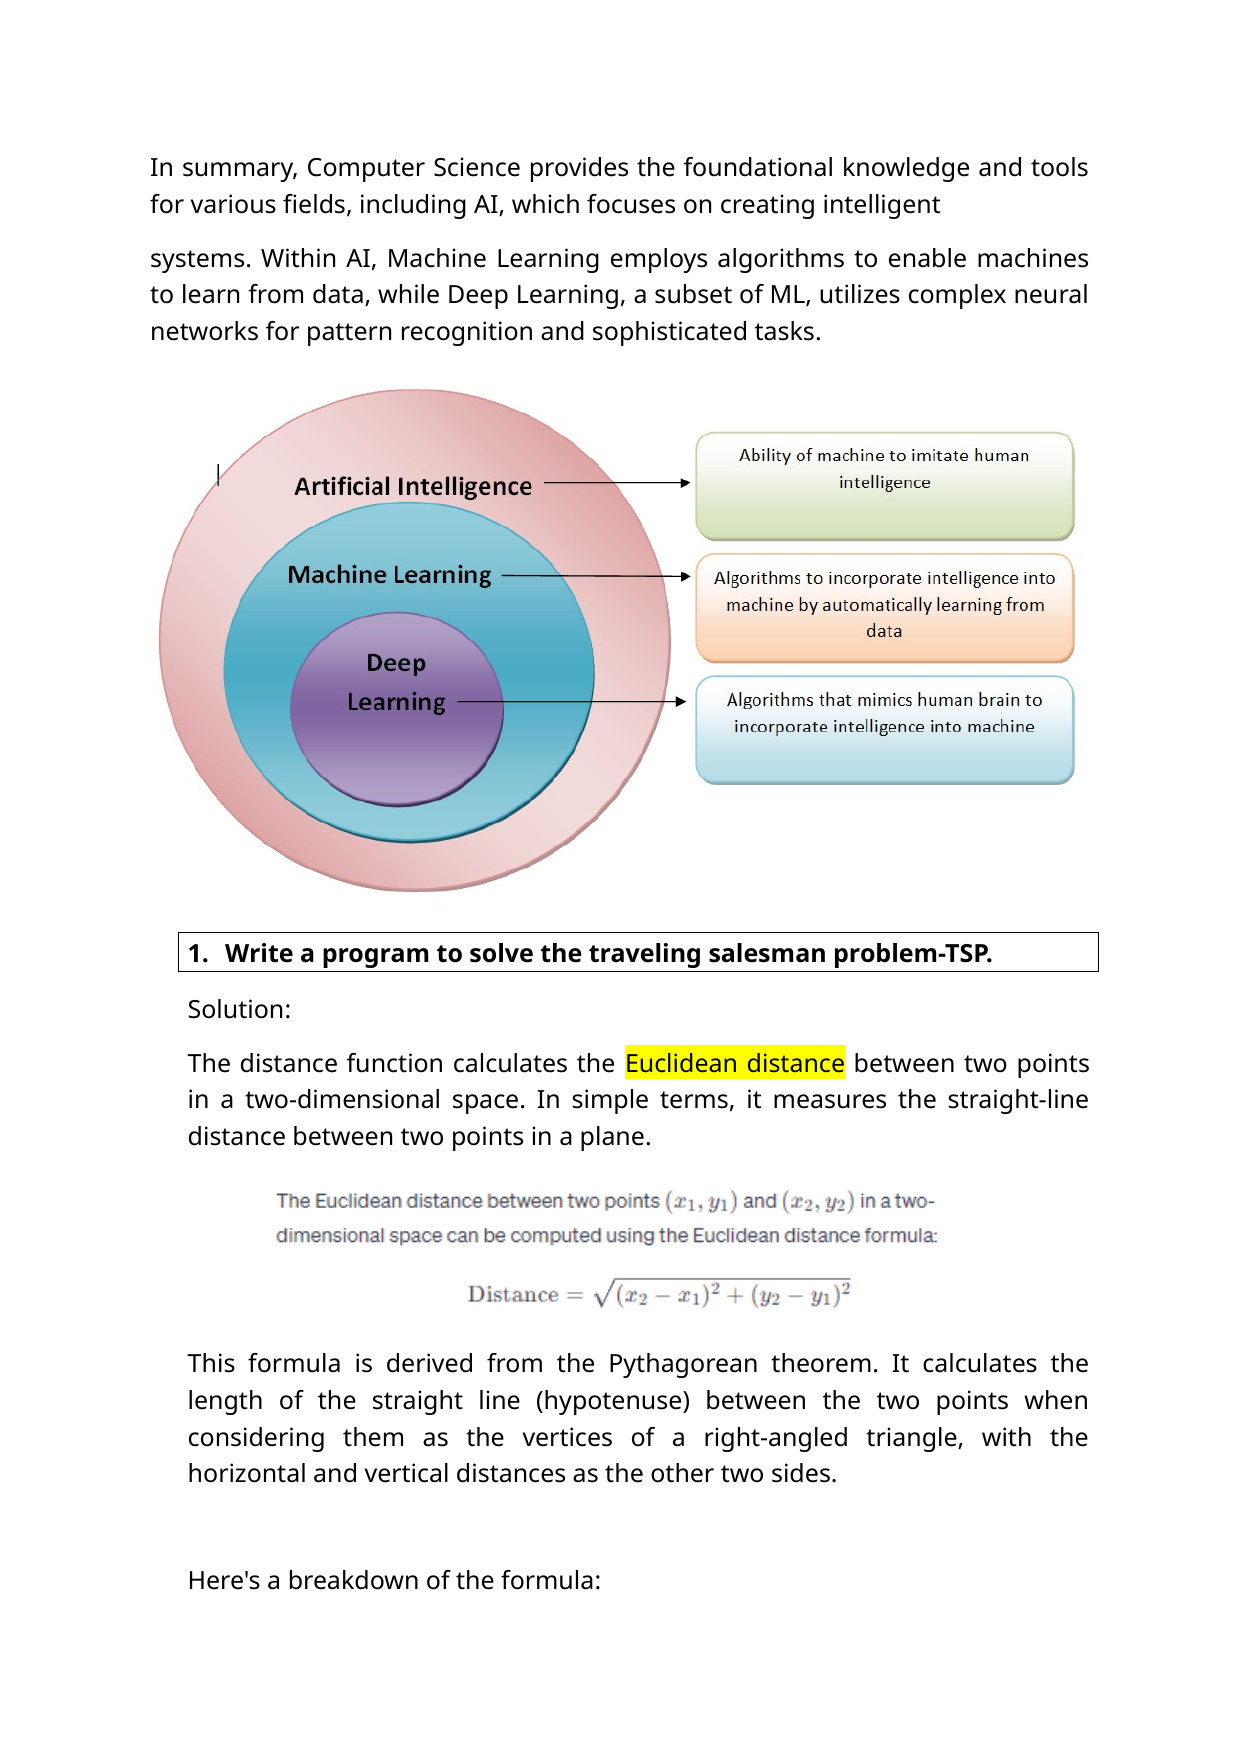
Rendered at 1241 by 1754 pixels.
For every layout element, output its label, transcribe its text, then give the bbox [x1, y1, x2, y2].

text In summary, Computer Science provides the foundational knowledge and tools for various fields, including AI, which focuses on creating intelligent [150, 150, 1090, 221]
list Write a program to solve the traveling salesman problem-TSP. [179, 933, 1098, 971]
text The distance function calculates the Euclidean distance between two points in a two-dimensional space. In simple terms, it measures the straight-line distance between two points in a plane. [187, 1045, 1090, 1153]
text systems. Within AI, Machine Learning employs algorithms to enable machines to learn from data, while Deep Learning, a subset of ML, utilizes complex neural networks for pattern recognition and sophisticated tasks. [150, 240, 1090, 348]
picture [263, 1172, 1015, 1327]
text This formula is derived from the Pythagorean theorem. It calculates the length of the straight line (hypotenuse) between the two points when considering them as the vertices of a right-angled triangle, with the horizontal and vertical distances as the other two sides. [187, 1346, 1090, 1490]
text Here's a breakdown of the formula: [187, 1563, 1090, 1597]
text Solution: [187, 992, 1090, 1026]
picture [150, 367, 1091, 914]
